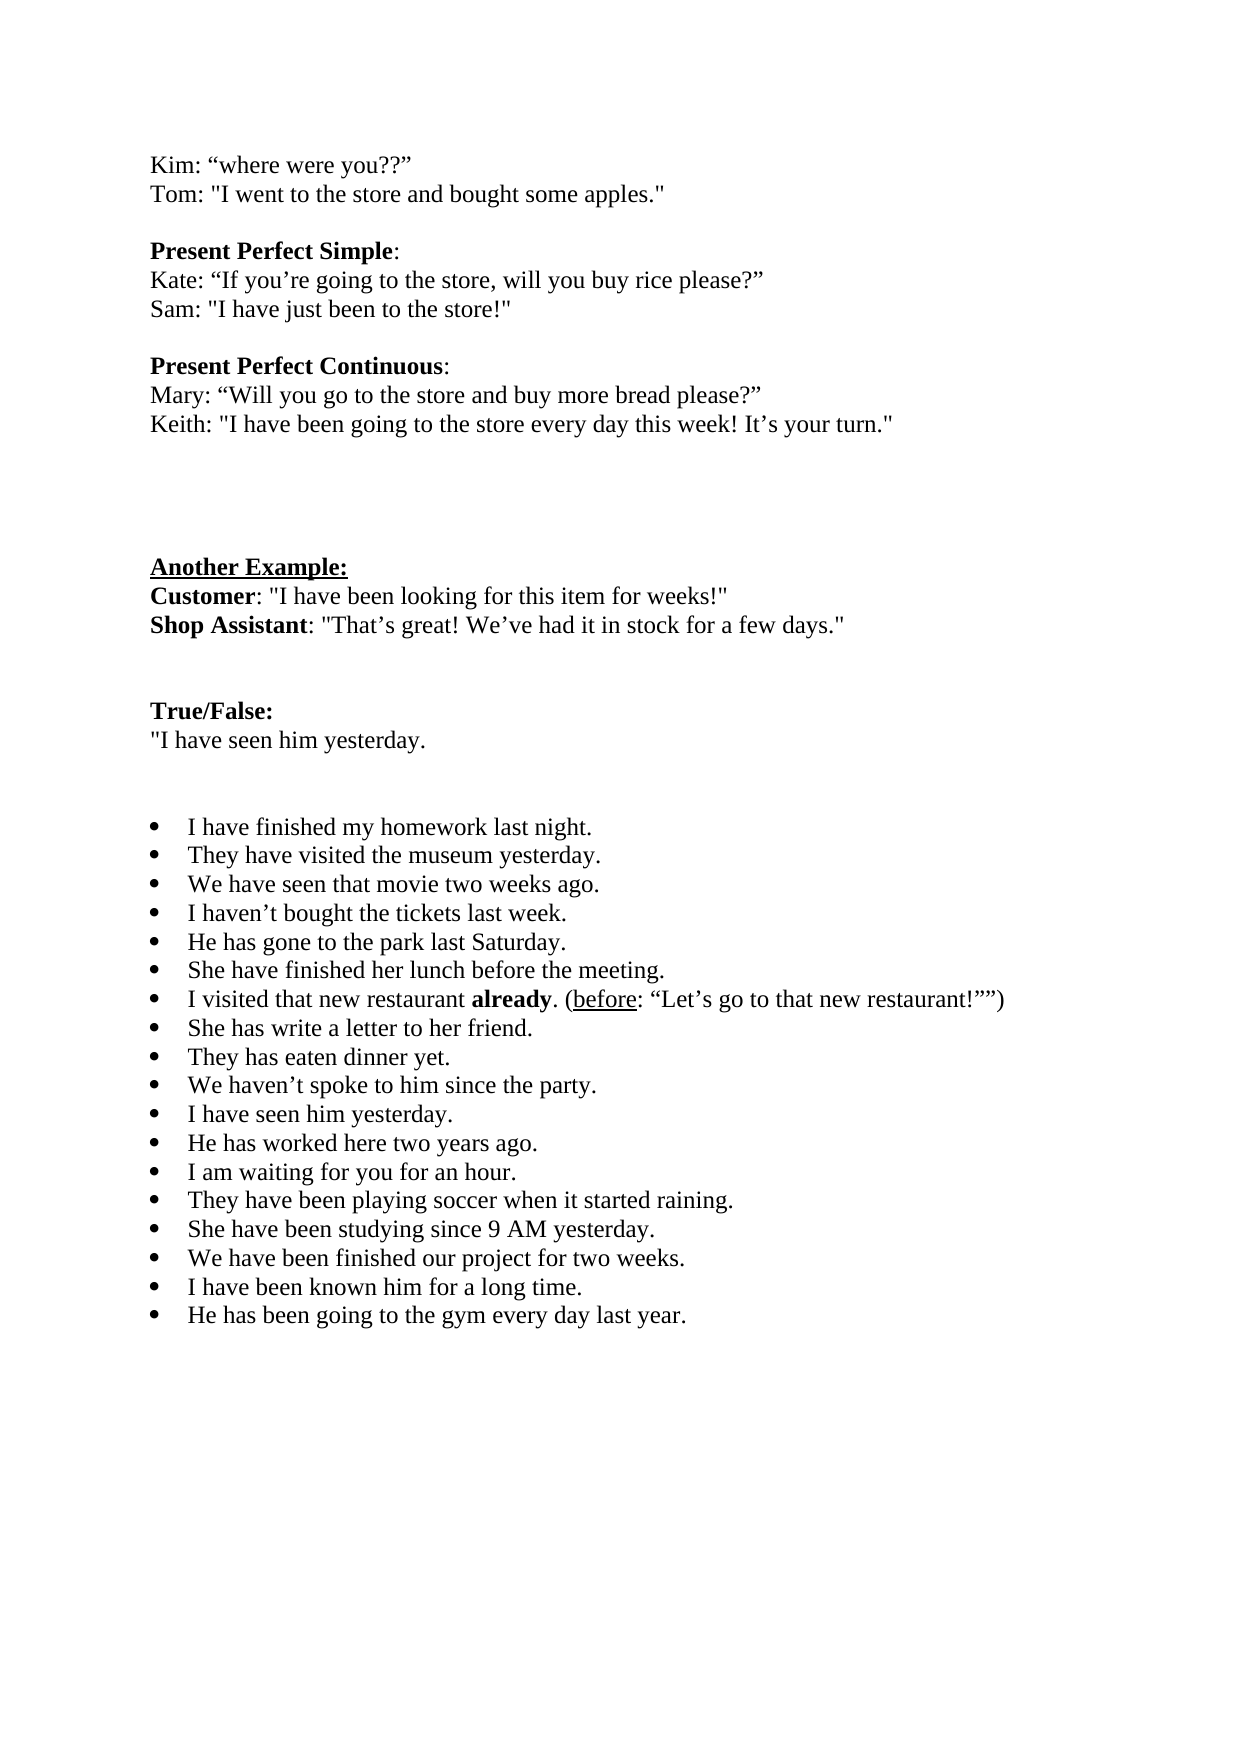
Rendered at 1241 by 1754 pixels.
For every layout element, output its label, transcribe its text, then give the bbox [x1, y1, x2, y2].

list He has worked here two years ago. [150, 1128, 1090, 1157]
text Kim: “where were you??” [150, 150, 1090, 179]
list She have finished her lunch before the meeting. [150, 955, 1090, 984]
list He has been going to the gym every day last year. [150, 1300, 1090, 1329]
text Kate: “If you’re going to the store, will you buy rice please?” [150, 265, 1090, 294]
list She has write a letter to her friend. [150, 1013, 1090, 1042]
list I haven’t bought the tickets last week. [150, 898, 1090, 927]
text Present Perfect Continuous: [150, 322, 1090, 380]
text Shop Assistant: "That’s great! We’ve had it in stock for a few days." [150, 610, 1090, 639]
list We have seen that movie two weeks ago. [150, 869, 1090, 898]
text Another Example: [150, 552, 1090, 581]
list I visited that new restaurant already. (before: “Let’s go to that new restaurant!””) [150, 984, 1090, 1013]
list They have been playing soccer when it started raining. [150, 1185, 1090, 1214]
list We haven’t spoke to him since the party. [150, 1070, 1090, 1099]
text True/False: [150, 696, 1090, 725]
list They have visited the museum yesterday. [150, 840, 1090, 869]
text Tom: "I went to the store and bought some apples." [150, 179, 1090, 207]
text Present Perfect Simple: [150, 236, 1090, 265]
list I have seen him yesterday. [150, 1099, 1090, 1128]
text Keith: "I have been going to the store every day this week! It’s your turn." [150, 409, 1090, 437]
list I have finished my homework last night. [150, 812, 1090, 840]
text Customer: "I have been looking for this item for weeks!" [150, 581, 1090, 610]
list I am waiting for you for an hour. [150, 1157, 1090, 1185]
text Mary: “Will you go to the store and buy more bread please?” [150, 380, 1090, 409]
list He has gone to the park last Saturday. [150, 927, 1090, 955]
text Sam: "I have just been to the store!" [150, 294, 1090, 322]
list We have been finished our project for two weeks. [150, 1243, 1090, 1272]
list She have been studying since 9 AM yesterday. [150, 1214, 1090, 1243]
list They has eaten dinner yet. [150, 1042, 1090, 1070]
text "I have seen him yesterday. [150, 725, 1090, 754]
list I have been known him for a long time. [150, 1272, 1090, 1300]
